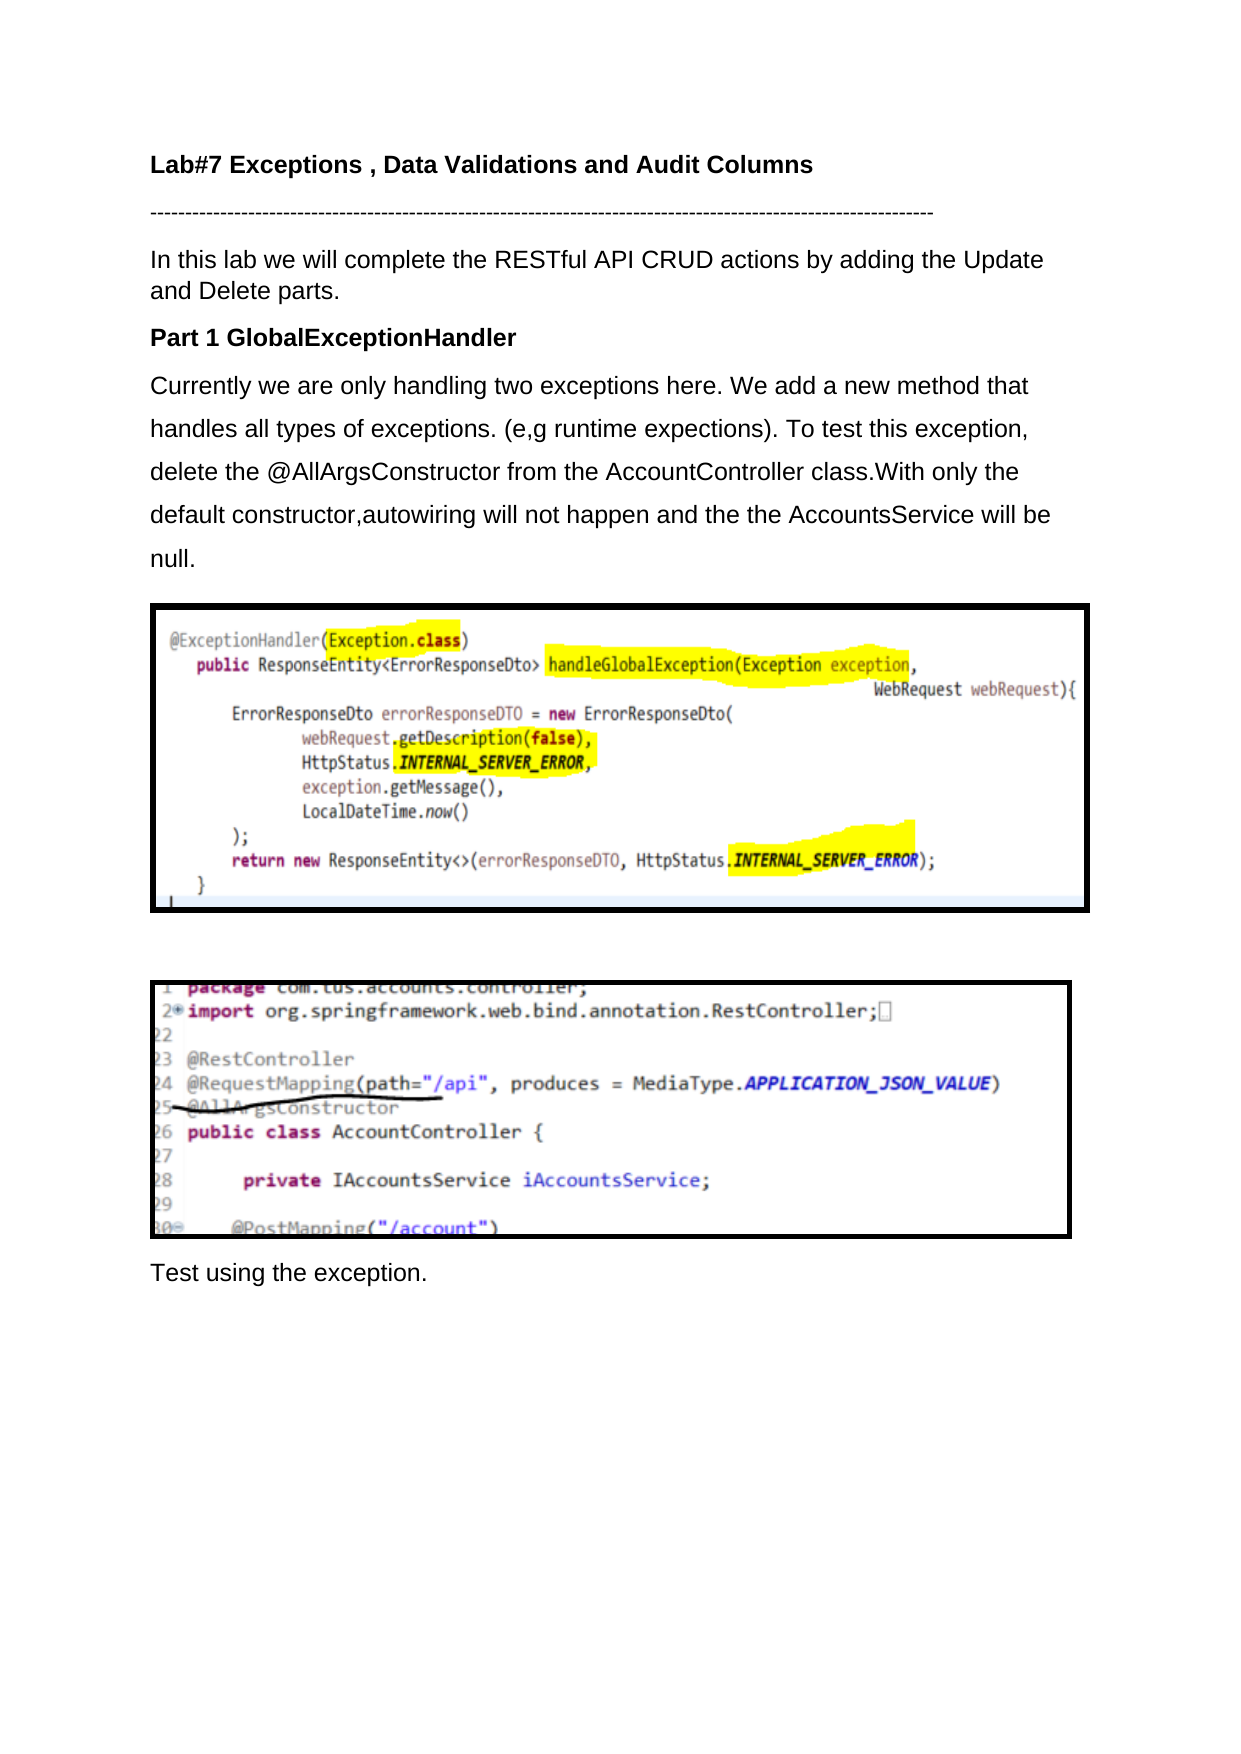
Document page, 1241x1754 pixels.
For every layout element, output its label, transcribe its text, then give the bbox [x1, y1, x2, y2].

text Part 1 GlobalExceptionHandler [150, 323, 1090, 352]
text In this lab we will complete the RESTful API CRUD actions by adding the Update and Delete parts. [150, 244, 1090, 304]
text Lab#7 Exceptions , Data Validations and Audit Columns [150, 150, 1090, 179]
text Currently we are only handling two exceptions here. We add a new method that handles all types of exceptions. (e,g runtime expections). To test this exception, delete the @AllArgsConstructor from the AccountController class.With only the default constructor,autowiring will not happen and the the AccountsService will be null. [150, 371, 1090, 572]
picture [156, 610, 1084, 907]
picture [155, 985, 1067, 1234]
text Test using the exception. [150, 1258, 1090, 1287]
text ---------------------------------------------------------------------------------------------------------------- [150, 198, 1090, 226]
